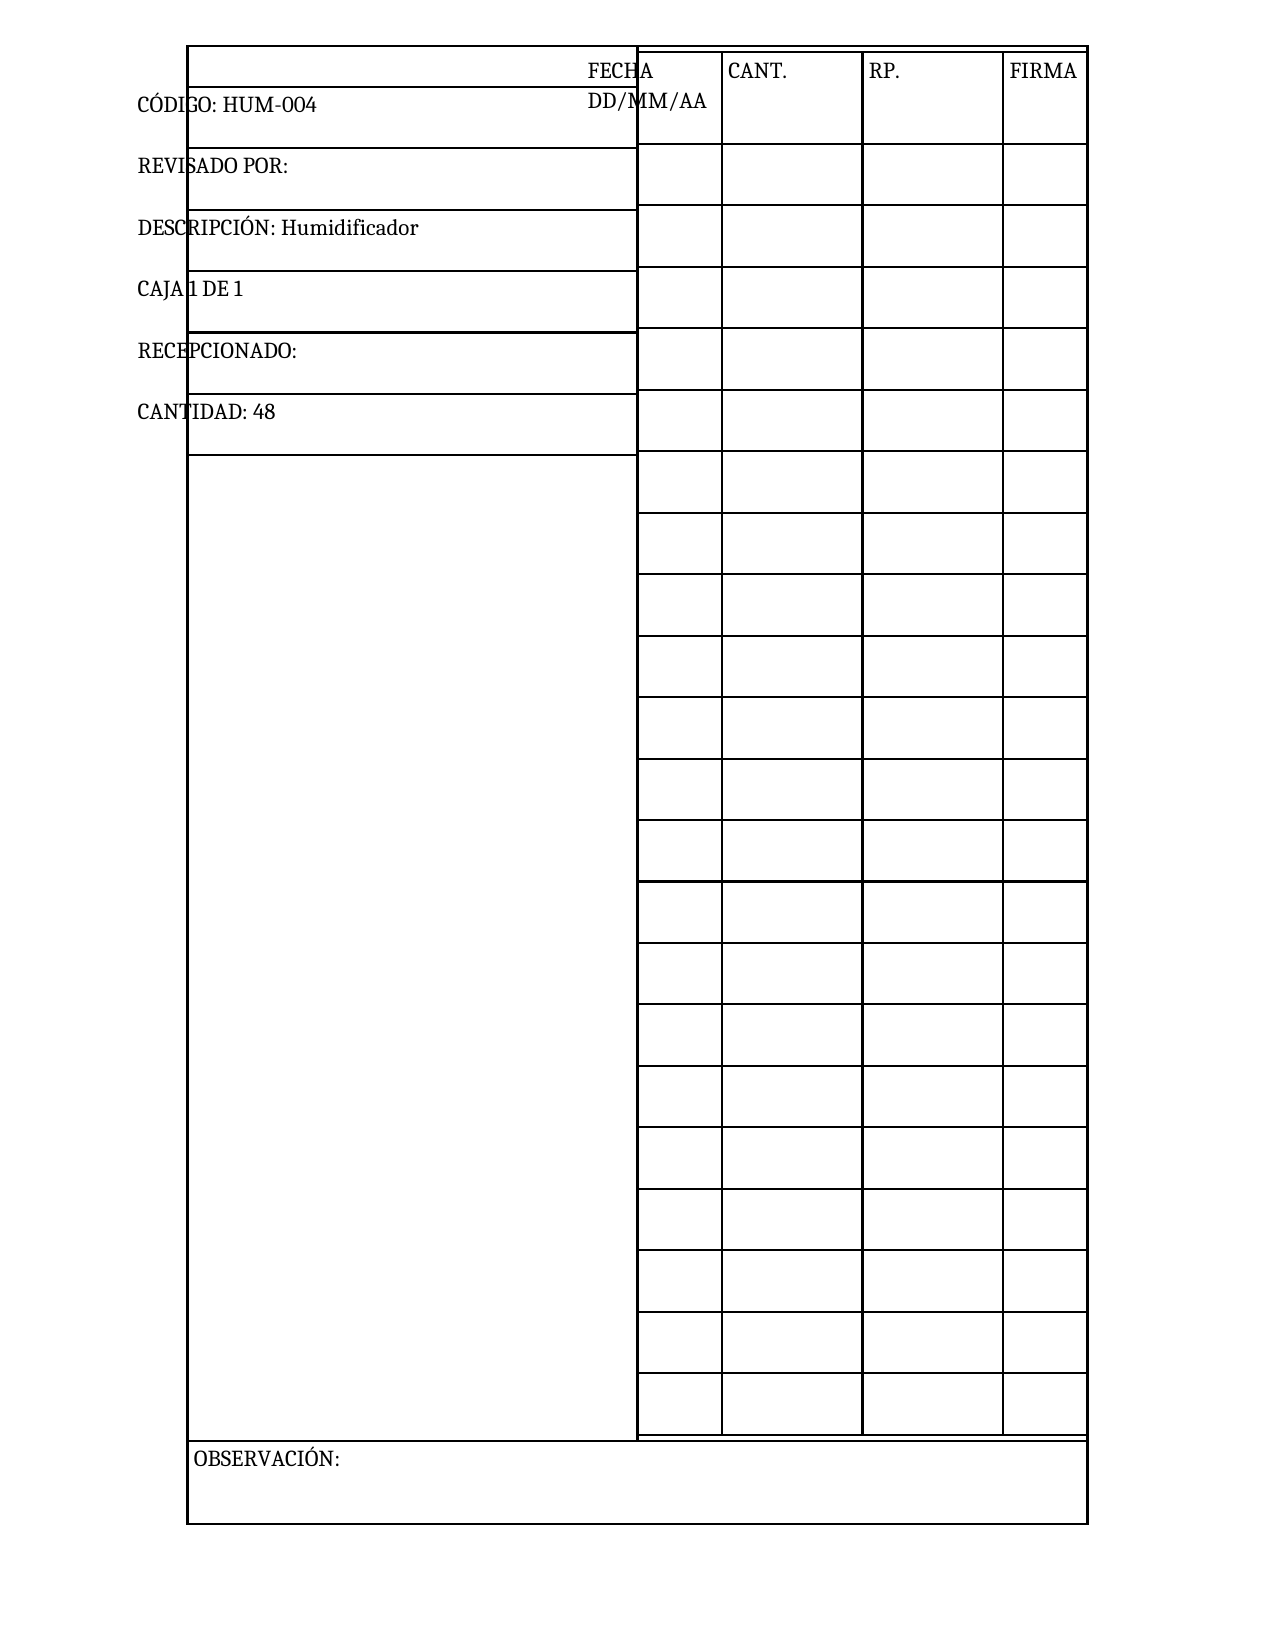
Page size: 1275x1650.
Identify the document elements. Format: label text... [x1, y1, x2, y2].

table_header [639, 1190, 721, 1249]
table_header [1004, 514, 1086, 573]
table_header [639, 944, 721, 1003]
table_header [864, 1251, 1002, 1311]
table_header [1004, 1005, 1086, 1065]
table_header [723, 391, 861, 450]
table_header [864, 698, 1002, 758]
table_header [864, 268, 1002, 327]
table_header [639, 760, 721, 819]
table_header [639, 1374, 721, 1434]
table_header [723, 883, 861, 942]
table_header [723, 514, 861, 573]
table_header [864, 883, 1002, 942]
table_header [1004, 575, 1086, 635]
table_header [1004, 452, 1086, 512]
table_header [864, 944, 1002, 1003]
table_cell OBSERVACIÓN: [189, 1442, 1086, 1523]
table_header [189, 47, 636, 86]
table_header [723, 329, 861, 389]
table_header [189, 456, 636, 1440]
table_header [639, 1005, 721, 1065]
table_header [723, 1067, 861, 1126]
table_header [1004, 1251, 1086, 1311]
table_header [864, 1005, 1002, 1065]
table_header [639, 268, 721, 327]
table_header [864, 821, 1002, 880]
table_header [189, 395, 636, 454]
table_header [723, 821, 861, 880]
table_header [639, 1251, 721, 1311]
table_header [1004, 1190, 1086, 1249]
table_header [723, 452, 861, 512]
table_header [189, 272, 636, 331]
table_header [189, 211, 636, 270]
table_header [189, 88, 636, 147]
table_header [639, 637, 721, 696]
table_header [723, 1313, 861, 1372]
table_header [639, 391, 721, 450]
table_header [639, 575, 721, 635]
table_header [1004, 883, 1086, 942]
table_header [639, 53, 721, 143]
table_header [723, 698, 861, 758]
table_header [639, 145, 721, 204]
table_header [864, 1313, 1002, 1372]
table_header [639, 1313, 721, 1372]
table_header [1004, 1313, 1086, 1372]
table_header [864, 53, 1002, 143]
table_header [1004, 329, 1086, 389]
table_header [723, 944, 861, 1003]
table_header [639, 329, 721, 389]
table_header [723, 1005, 861, 1065]
table_header [864, 1128, 1002, 1188]
table_header [639, 821, 721, 880]
table_header [723, 760, 861, 819]
table_header [189, 334, 636, 393]
table_header [1004, 391, 1086, 450]
table_header [639, 1436, 1086, 1440]
table_header [639, 47, 1086, 51]
table_header [864, 1374, 1002, 1434]
table_header [639, 1067, 721, 1126]
table_header [864, 145, 1002, 204]
table_header [1004, 821, 1086, 880]
table_header [1004, 760, 1086, 819]
table_header [1004, 1128, 1086, 1188]
table_header [723, 575, 861, 635]
table_header [723, 1190, 861, 1249]
table_header [723, 1128, 861, 1188]
table_header [723, 53, 861, 143]
table_header [723, 1374, 861, 1434]
table_header [864, 514, 1002, 573]
table_header [639, 883, 721, 942]
table_header [1004, 1067, 1086, 1126]
table_header [639, 206, 721, 266]
table_header [1004, 944, 1086, 1003]
table_header [864, 760, 1002, 819]
table_header [1004, 268, 1086, 327]
table_header [723, 206, 861, 266]
table_header [639, 514, 721, 573]
table_header [864, 1067, 1002, 1126]
table_header [1004, 145, 1086, 204]
table_header [639, 452, 721, 512]
table_header [723, 268, 861, 327]
table_header [864, 575, 1002, 635]
table_header [864, 1190, 1002, 1249]
table_header [1004, 1374, 1086, 1434]
table_header [864, 452, 1002, 512]
table_header [723, 637, 861, 696]
table_header [1004, 53, 1086, 143]
table_header [723, 1251, 861, 1311]
table_header [1004, 206, 1086, 266]
table_header [189, 149, 636, 209]
table_header [864, 206, 1002, 266]
table_header [1004, 637, 1086, 696]
table_header [864, 391, 1002, 450]
table_header [864, 329, 1002, 389]
table_header [639, 698, 721, 758]
table_header [1004, 698, 1086, 758]
table_header [639, 1128, 721, 1188]
table_header [864, 637, 1002, 696]
table_header [723, 145, 861, 204]
